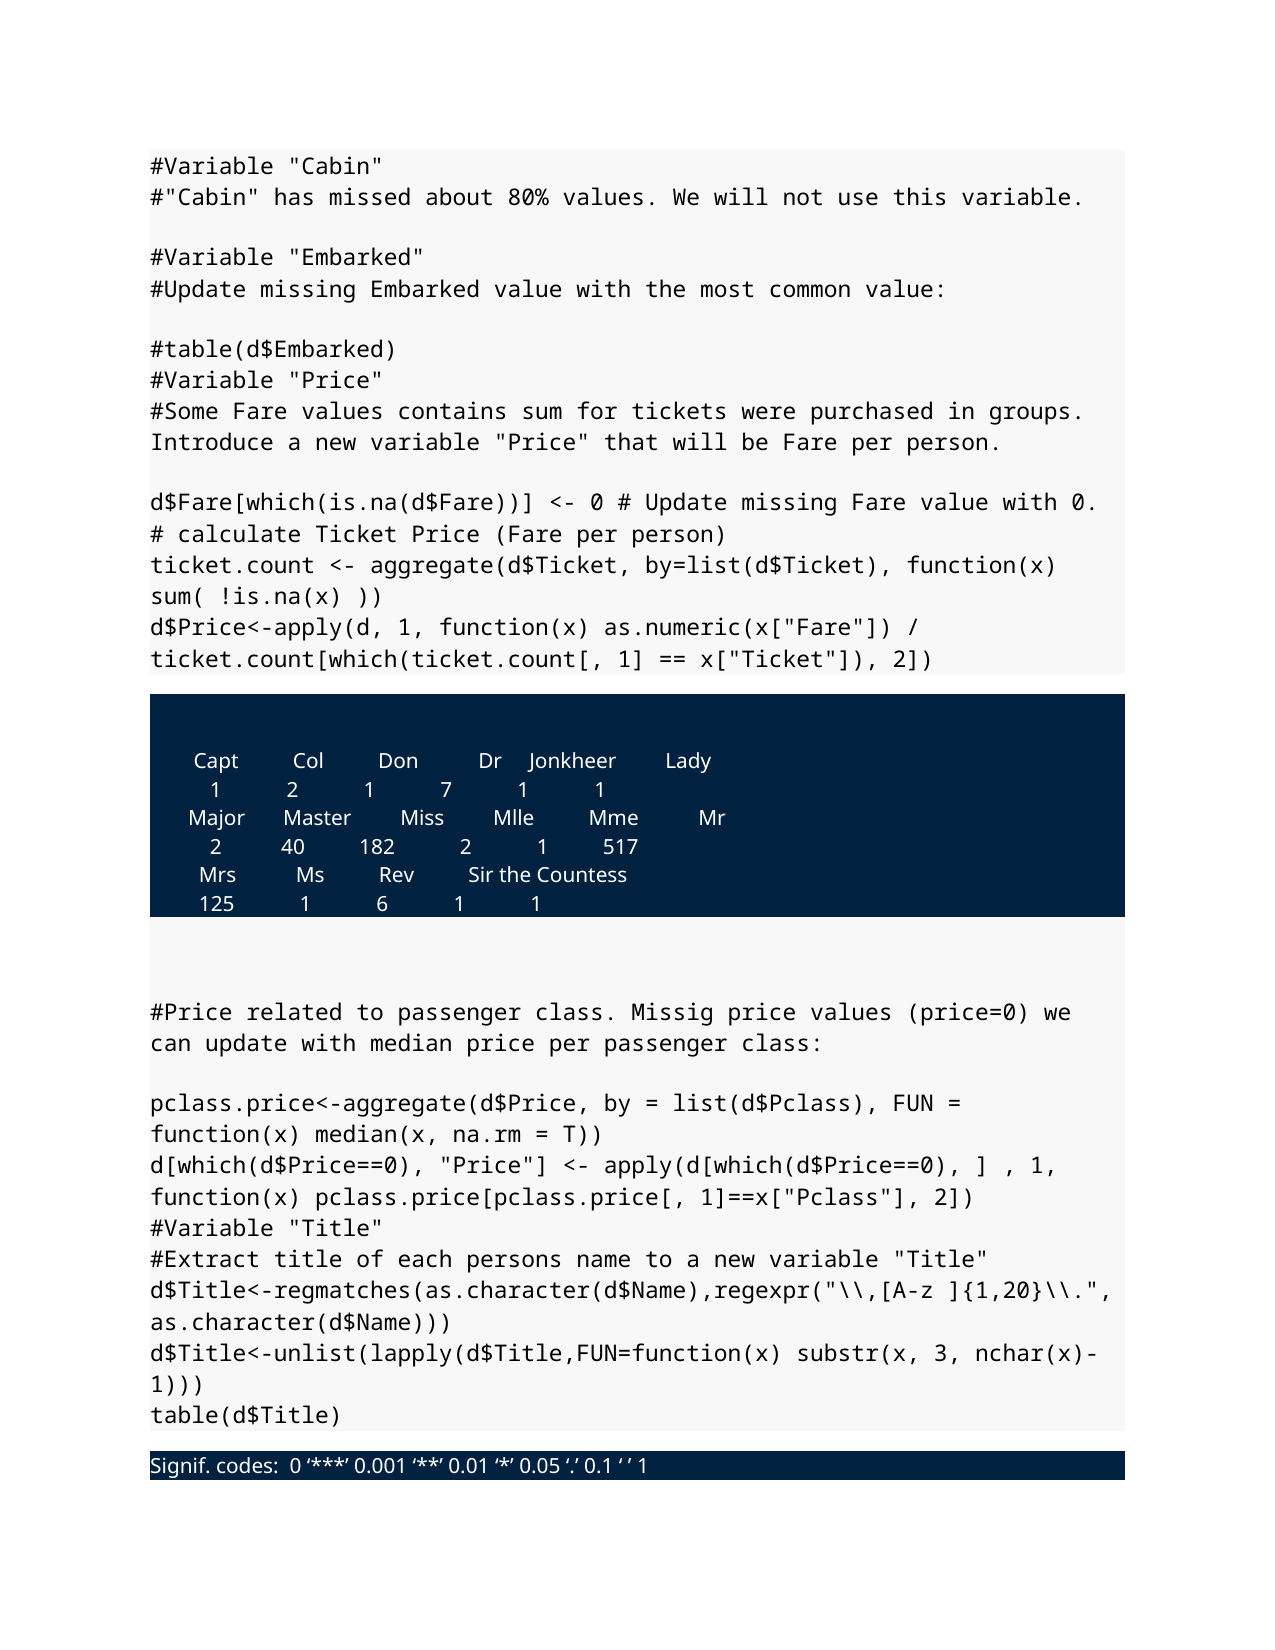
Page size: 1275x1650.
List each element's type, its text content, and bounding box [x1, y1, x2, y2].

text 125 1 6 1 1 [150, 889, 1125, 917]
text Signif. codes: 0 ‘***’ 0.001 ‘**’ 0.01 ‘*’ 0.05 ‘.’ 0.1 ‘ ’ 1 [150, 1451, 1125, 1480]
text Major Master Miss Mlle Mme Mr [150, 803, 1125, 832]
text 2 40 182 2 1 517 [150, 832, 1125, 860]
text 1 2 1 7 1 1 [150, 775, 1125, 803]
text Mrs Ms Rev Sir the Countess [150, 860, 1125, 889]
text Capt Col Don Dr Jonkheer Lady [150, 747, 1125, 775]
text #Variable "Cabin" #"Cabin" has missed about 80% values. We will not use this variable. #Variable "Embarked" #Update missing Embarked value with the most common value: #table(d$Embarked) #Variable "Price" #Some Fare values contains sum for tickets were purchased in groups. Introduce a new variable "Price" that will be Fare per person. d$Fare[which(is.na(d$Fare))] <- 0 # Update missing Fare value with 0. # calculate Ticket Price (Fare per person) ticket.count <- aggregate(d$Ticket, by=list(d$Ticket), function(x) sum( !is.na(x) )) d$Price<-apply(d, 1, function(x) as.numeric(x["Fare"]) / ticket.count[which(ticket.count[, 1] == x["Ticket"]), 2]) [150, 150, 1125, 674]
text #Price related to passenger class. Missig price values (price=0) we can update with median price per passenger class: pclass.price<-aggregate(d$Price, by = list(d$Pclass), FUN = function(x) median(x, na.rm = T)) d[which(d$Price==0), "Price"] <- apply(d[which(d$Price==0), ] , 1, function(x) pclass.price[pclass.price[, 1]==x["Pclass"], 2]) #Variable "Title" #Extract title of each persons name to a new variable "Title" d$Title<-regmatches(as.character(d$Name),regexpr("\\,[A-z ]{1,20}\\.", as.character(d$Name))) d$Title<-unlist(lapply(d$Title,FUN=function(x) substr(x, 3, nchar(x)-1))) table(d$Title) [150, 967, 1125, 1431]
